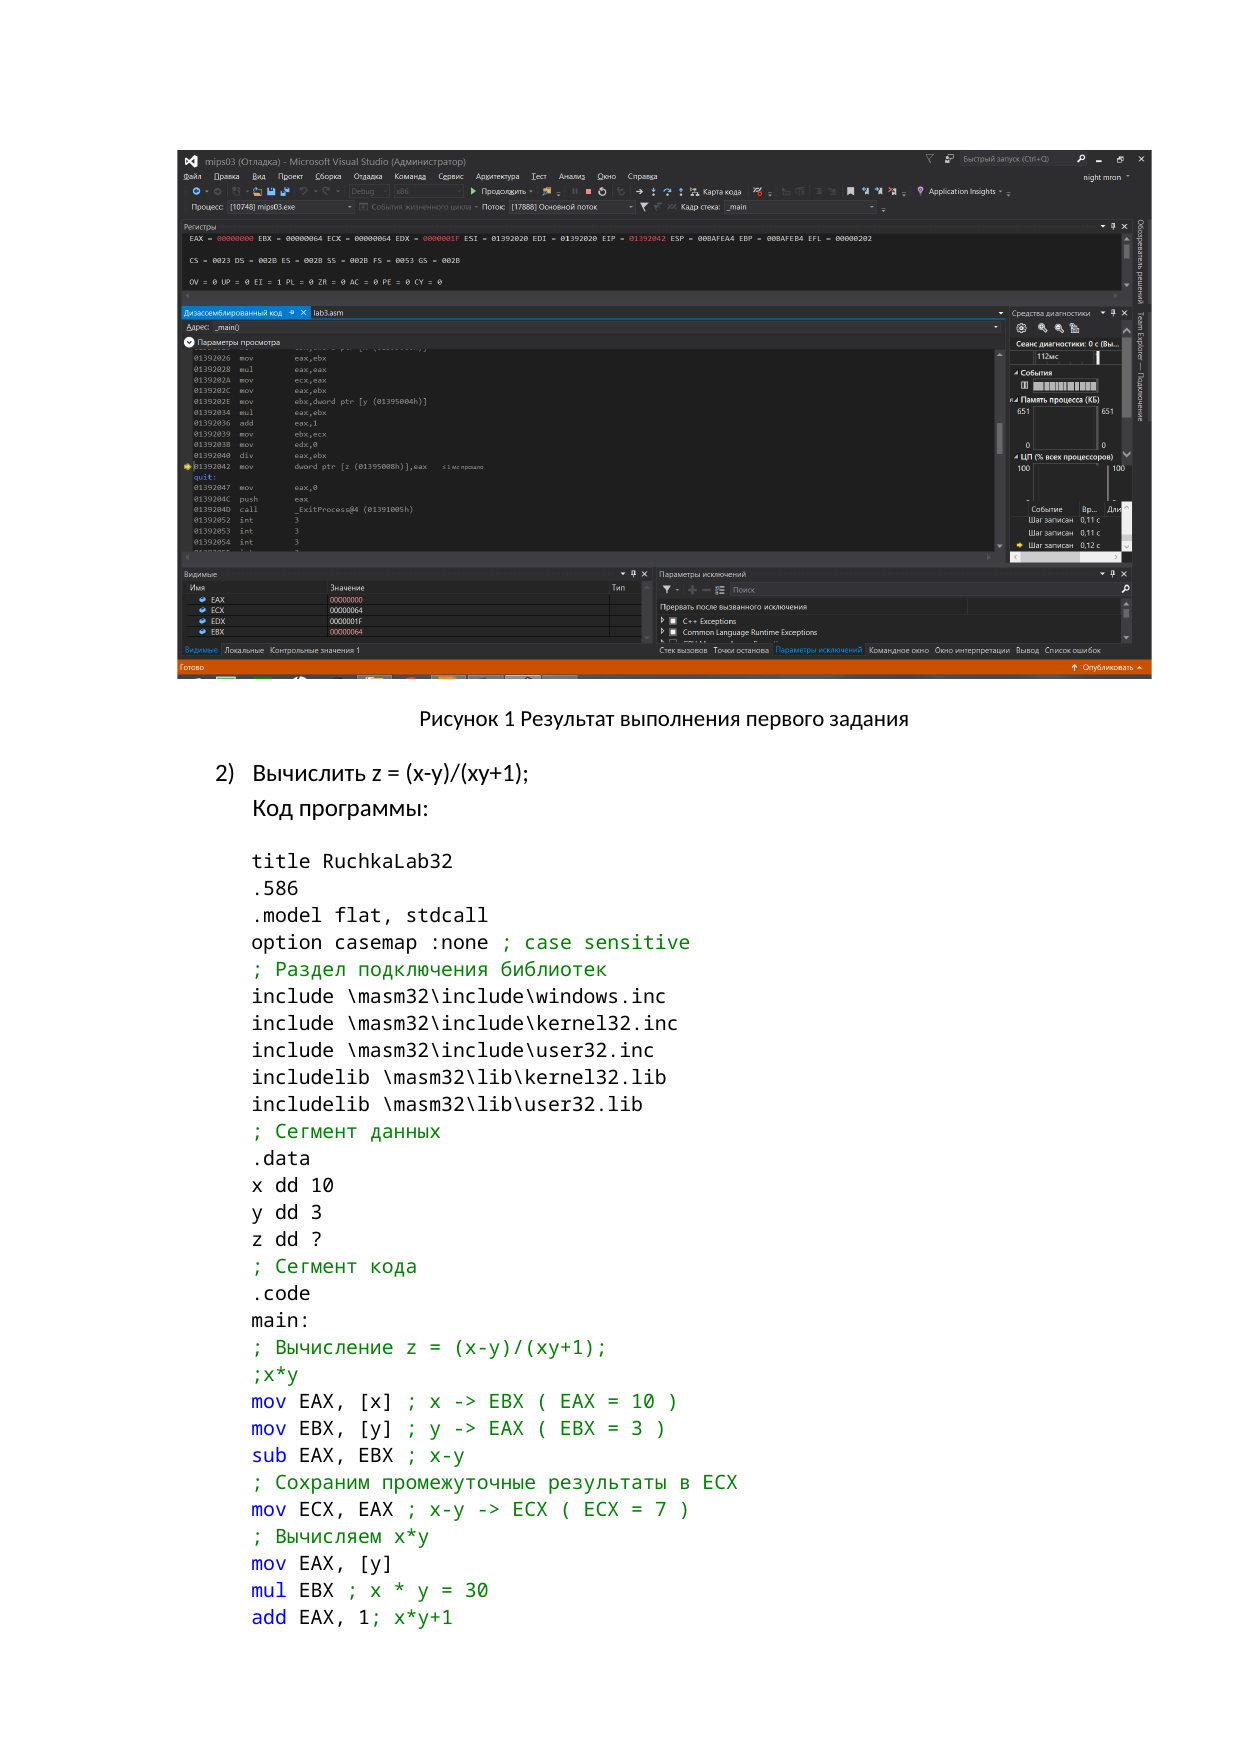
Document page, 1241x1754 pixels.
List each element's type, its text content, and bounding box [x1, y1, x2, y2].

text includelib \masm32\lib\kernel32.lib [251, 1063, 1152, 1090]
text sub EAX, EBX ; x-y [251, 1441, 1152, 1468]
text mov EBX, [y] ; y -> EAX ( EBX = 3 ) [251, 1414, 1152, 1441]
text include \masm32\include\windows.inc [251, 982, 1152, 1009]
text ; Раздел подключения библиотек [251, 955, 1152, 982]
text ;x*y [251, 1360, 1152, 1387]
text mov ECX, EAX ; x-y -> ECX ( ECX = 7 ) [251, 1495, 1152, 1522]
text include \masm32\include\kernel32.inc [251, 1009, 1152, 1036]
text ; Сохраним промежуточные результаты в ECX [251, 1468, 1152, 1495]
text .data [251, 1144, 1152, 1171]
text ; Сегмент кода [251, 1252, 1152, 1279]
text .model flat, stdcall [251, 901, 1152, 928]
text add EAX, 1; x*y+1 [251, 1603, 1152, 1630]
text mul EBX ; x * y = 30 [251, 1576, 1152, 1603]
text option casemap :none ; case sensitive [251, 928, 1152, 955]
text Рисунок 1 Результат выполнения первого задания [177, 704, 1152, 732]
list Код программы: [252, 792, 1152, 822]
text .code [251, 1279, 1152, 1306]
text mov EAX, [x] ; x -> EBX ( EAX = 10 ) [251, 1387, 1152, 1414]
text ; Сегмент данных [251, 1117, 1152, 1144]
text x dd 10 [251, 1171, 1152, 1198]
text main: [251, 1306, 1152, 1333]
text y dd 3 [251, 1198, 1152, 1225]
text ; Вычисление z = (x-y)/(xy+1); [251, 1333, 1152, 1360]
text mov EAX, [y] [251, 1549, 1152, 1576]
list Вычислить z = (x-y)/(xy+1); [215, 757, 1152, 787]
text includelib \masm32\lib\user32.lib [251, 1090, 1152, 1117]
picture [177, 150, 1152, 679]
text .586 [251, 874, 1152, 901]
text include \masm32\include\user32.inc [251, 1036, 1152, 1063]
text ; Вычисляем x*y [251, 1522, 1152, 1549]
text z dd ? [251, 1225, 1152, 1252]
text title RuchkaLab32 [251, 847, 1152, 874]
